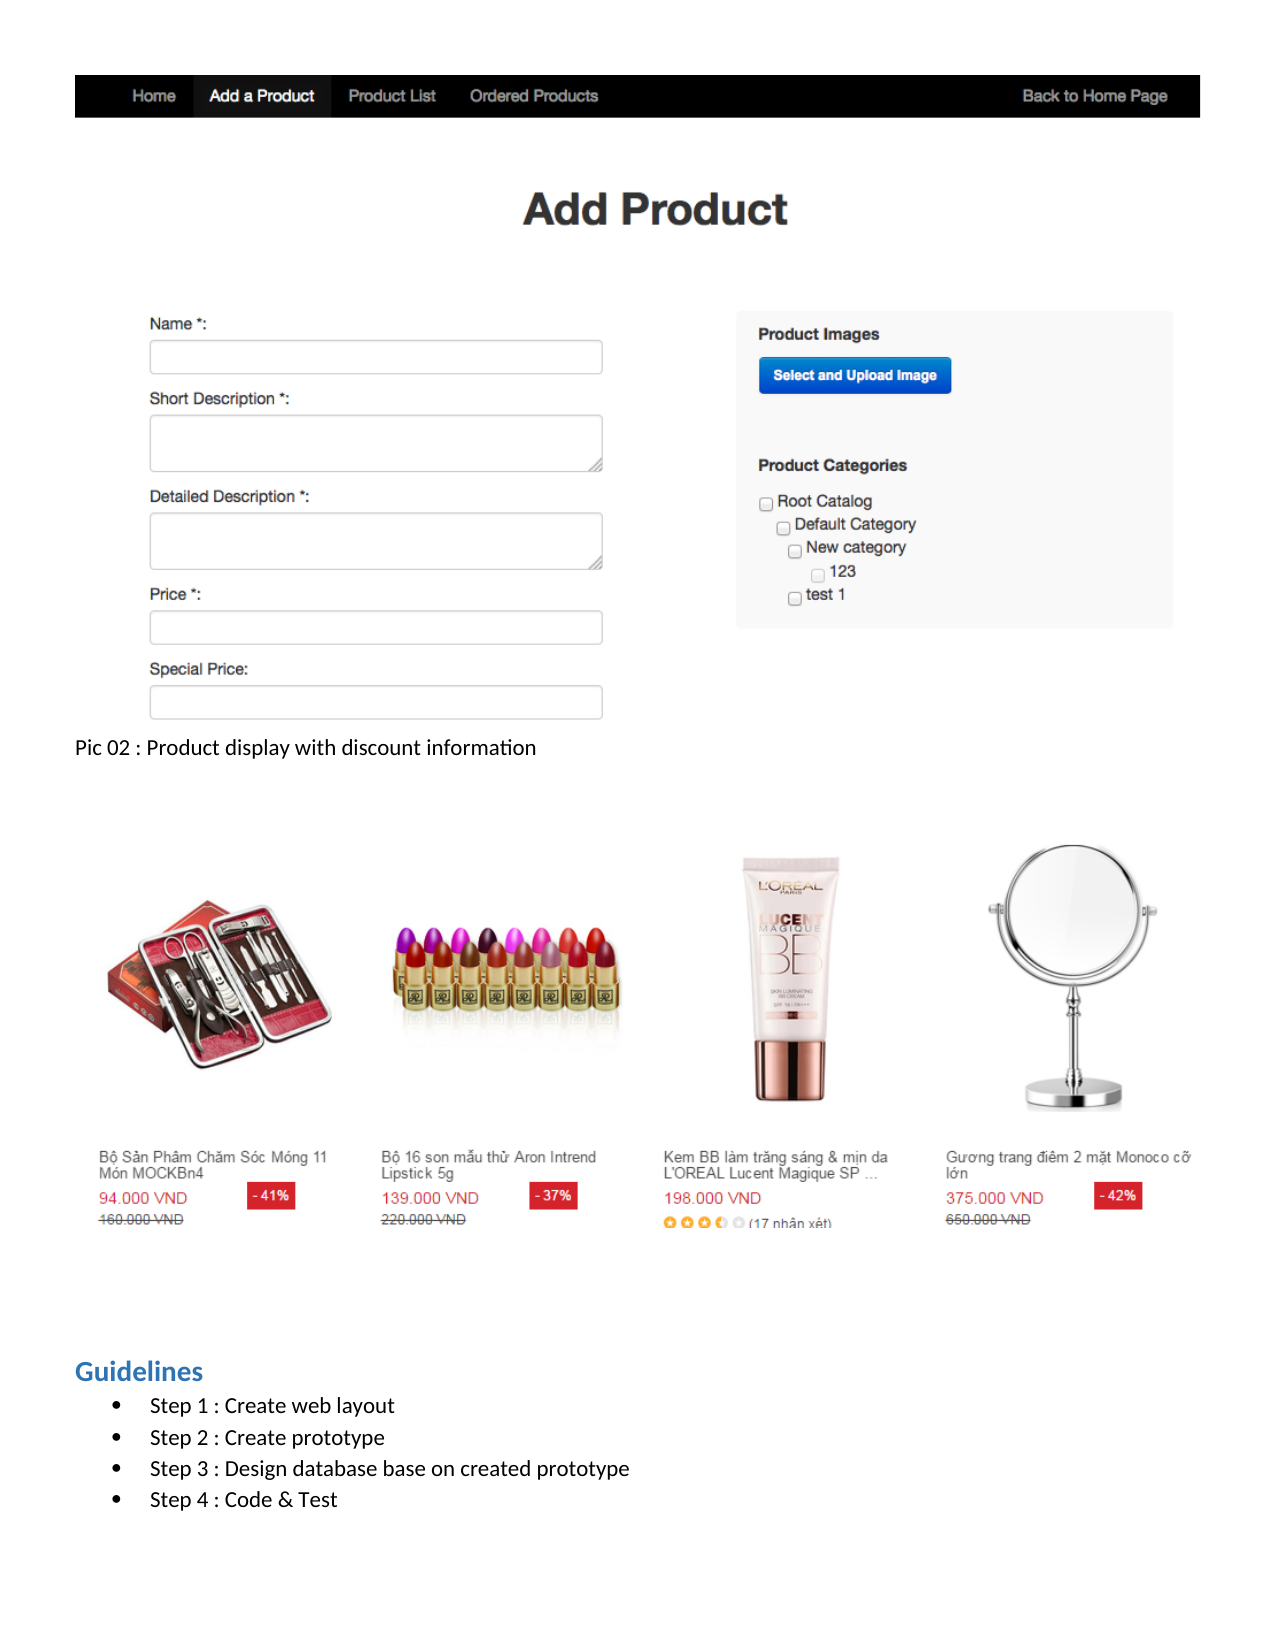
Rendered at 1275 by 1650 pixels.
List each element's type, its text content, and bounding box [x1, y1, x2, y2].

picture [75, 75, 1200, 730]
text Pic 02 : Product display with discount information [75, 730, 1200, 761]
list Step 2 : Create prototype [112, 1419, 1200, 1451]
list Step 4 : Code & Test [112, 1482, 1200, 1513]
list Step 1 : Create web layout [112, 1388, 1200, 1419]
list Step 3 : Design database base on created prototype [112, 1451, 1200, 1482]
picture [75, 791, 1200, 1228]
text Guidelines [75, 1353, 1200, 1388]
